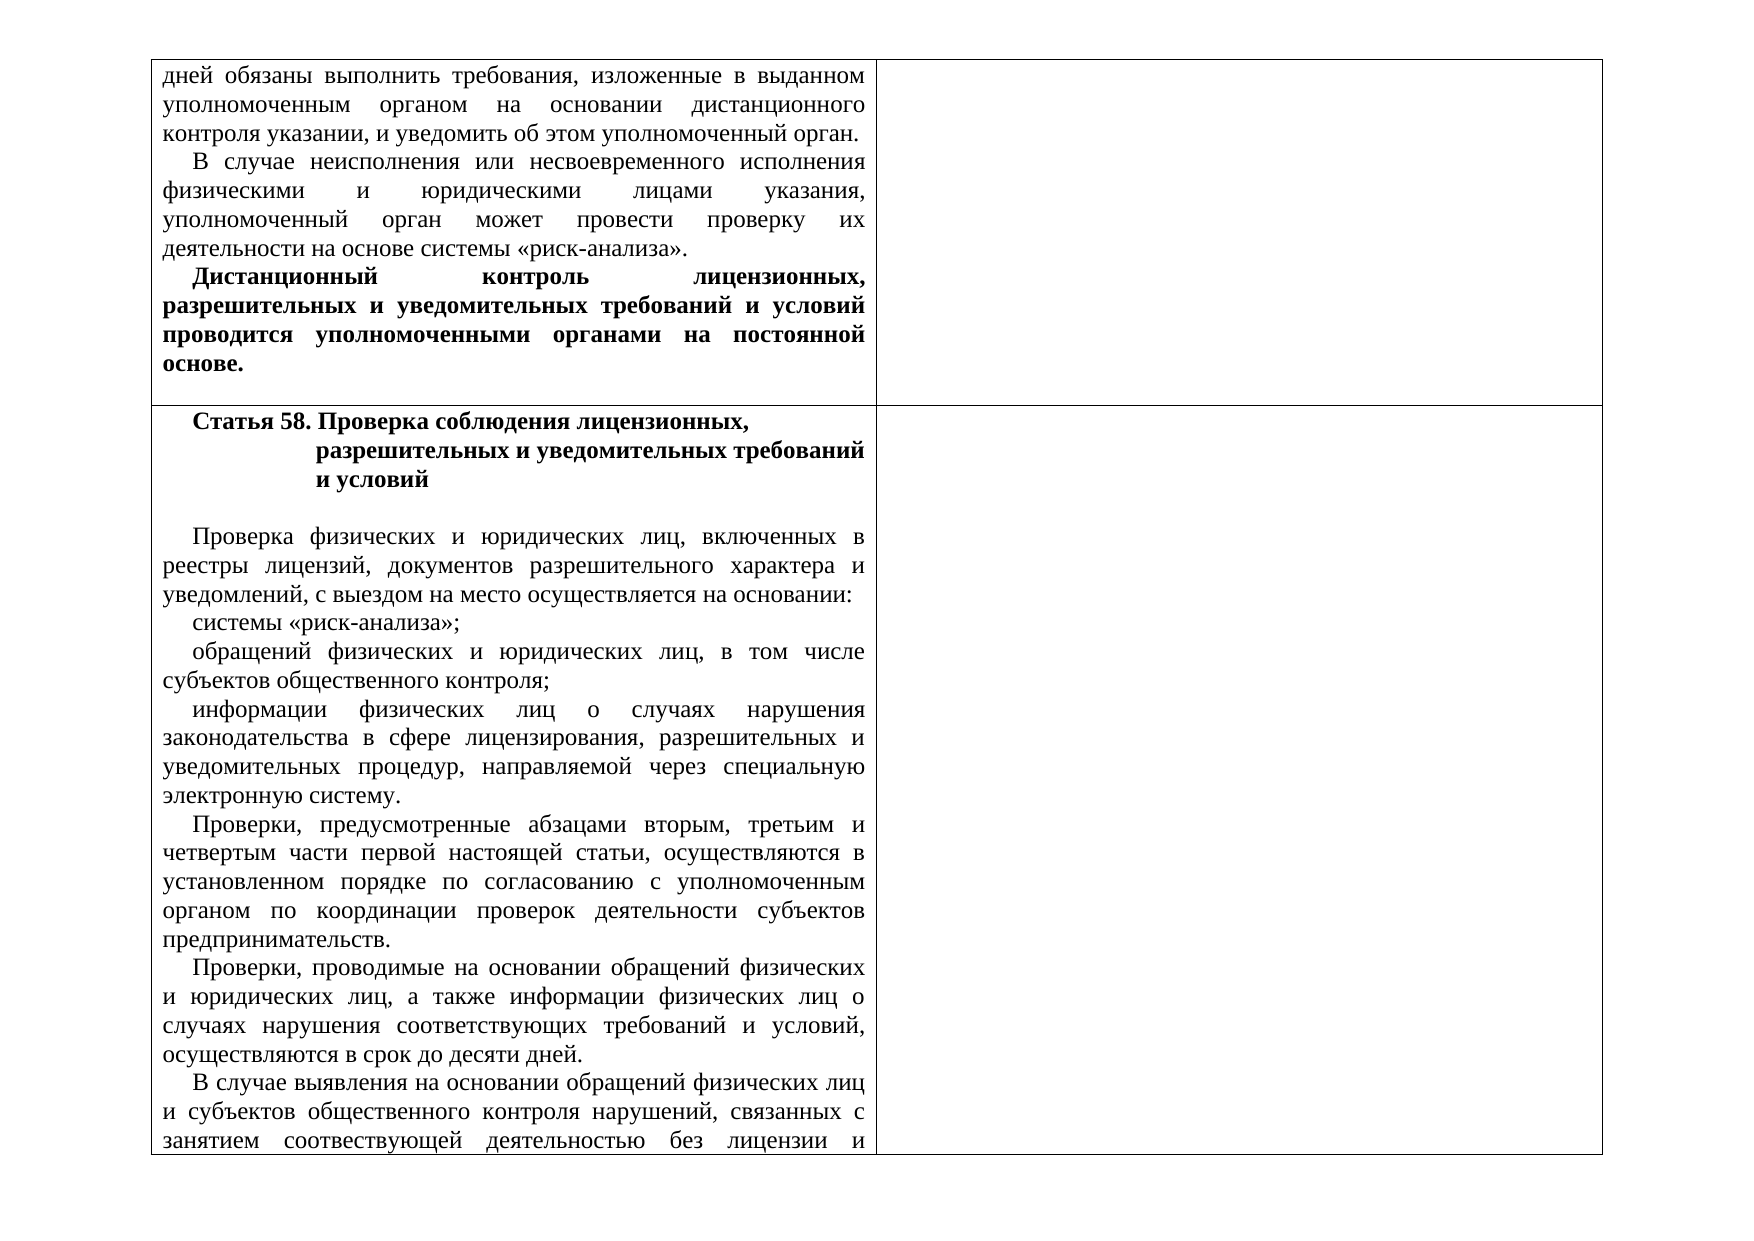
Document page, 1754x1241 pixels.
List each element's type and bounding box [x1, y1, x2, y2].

table_cell [877, 406, 1602, 1154]
table_cell [877, 60, 1602, 405]
table_cell [152, 406, 876, 1154]
table_cell [152, 60, 876, 405]
